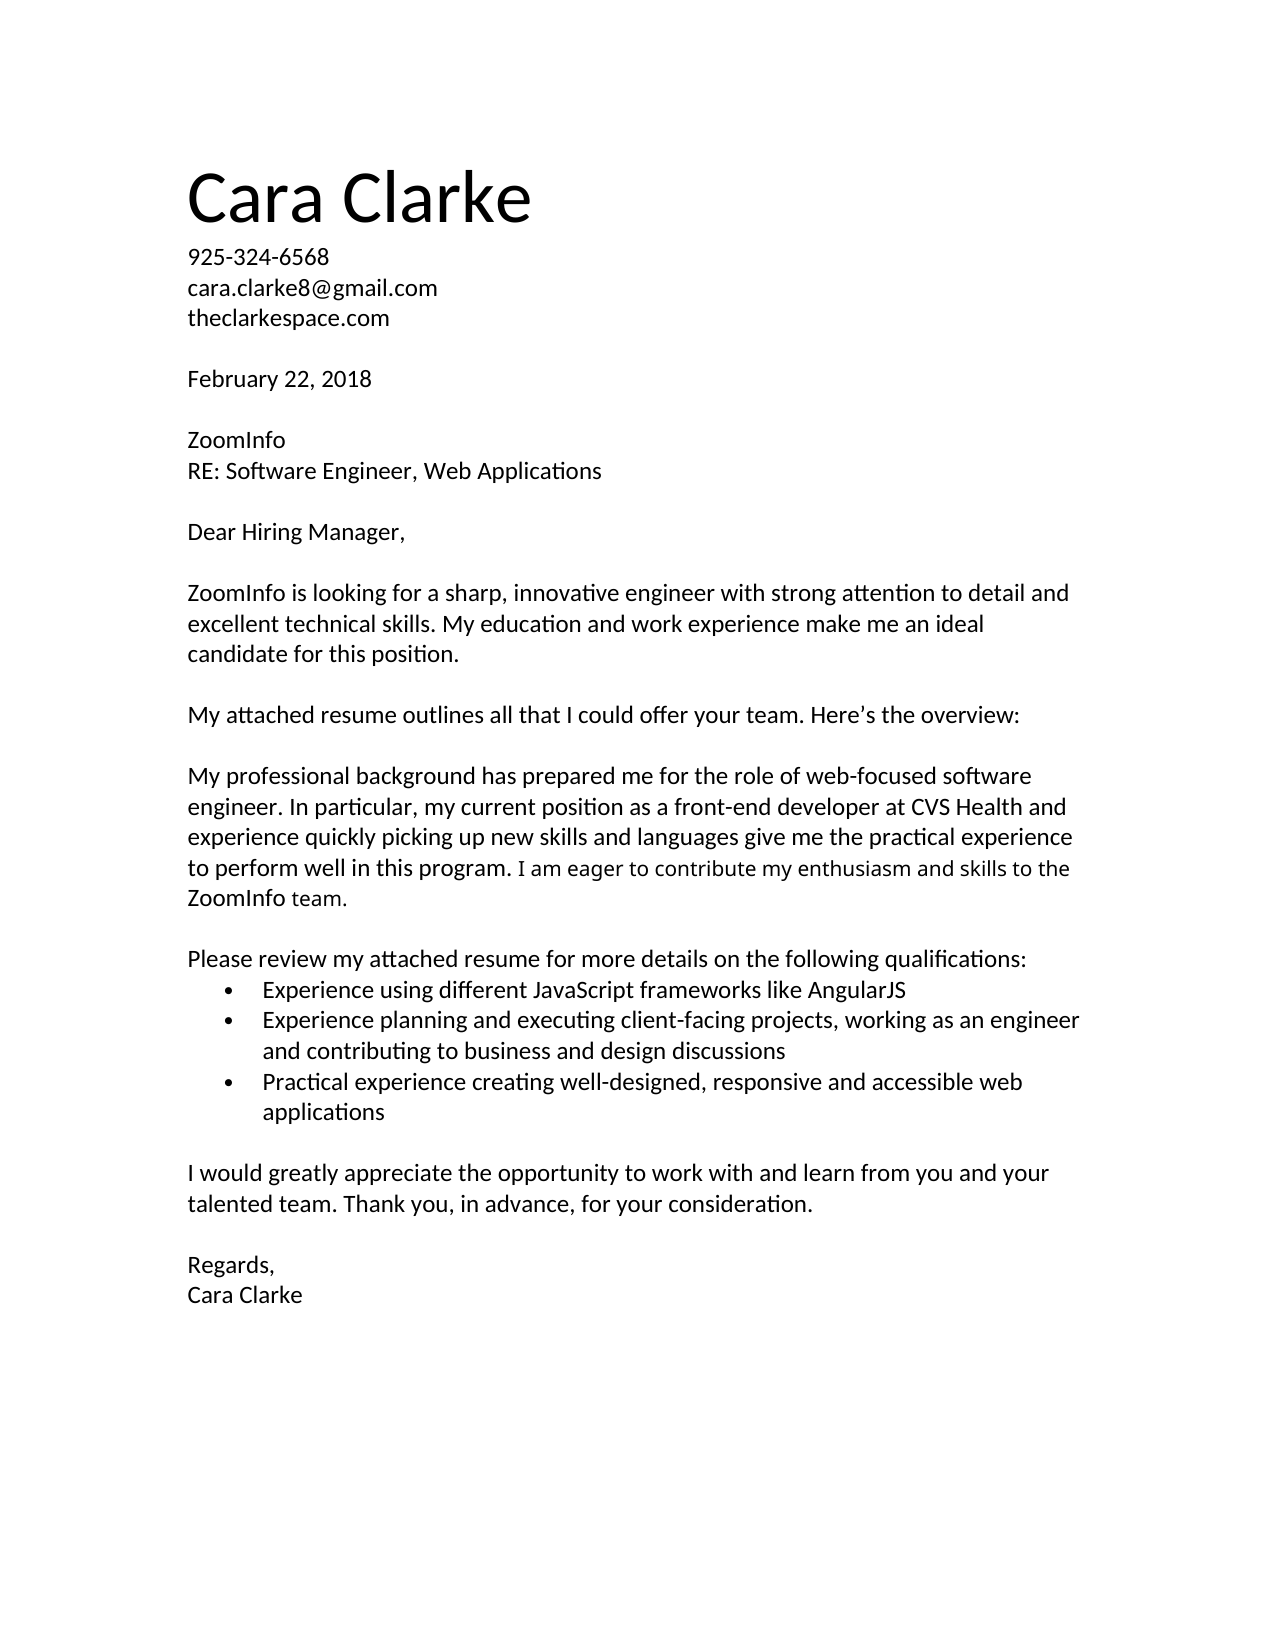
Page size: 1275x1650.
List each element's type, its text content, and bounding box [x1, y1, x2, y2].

text Please review my attached resume for more details on the following qualifications: [187, 943, 1087, 974]
text Dear Hiring Manager, [187, 516, 1087, 547]
text ZoomInfo [187, 425, 1087, 455]
text Cara Clarke [187, 150, 1087, 242]
text cara.clarke8@gmail.com [187, 272, 1087, 303]
list Practical experience creating well-designed, responsive and accessible web applications [225, 1066, 1087, 1127]
text My attached resume outlines all that I could offer your team. Here’s the overview: [187, 699, 1087, 730]
text RE: Software Engineer, Web Applications [187, 455, 1087, 486]
text Regards, [187, 1249, 1087, 1279]
text 925-324-6568 [187, 242, 1087, 272]
text Cara Clarke [187, 1279, 1087, 1310]
text I would greatly appreciate the opportunity to work with and learn from you and your talented team. Thank you, in advance, for your consideration. [187, 1157, 1087, 1218]
text theclarkespace.com [187, 303, 1087, 333]
text February 22, 2018 [187, 364, 1087, 394]
text ZoomInfo is looking for a sharp, innovative engineer with strong attention to detail and excellent technical skills. My education and work experience make me an ideal candidate for this position. [187, 577, 1087, 669]
text My professional background has prepared me for the role of web-focused software engineer. In particular, my current position as a front-end developer at CVS Health and experience quickly picking up new skills and languages give me the practical experience to perform well in this program. I am eager to contribute my enthusiasm and skills to the ZoomInfo team. [187, 760, 1087, 913]
list Experience using different JavaScript frameworks like AngularJS [225, 974, 1087, 1004]
list Experience planning and executing client-facing projects, working as an engineer and contributing to business and design discussions [225, 1004, 1087, 1066]
